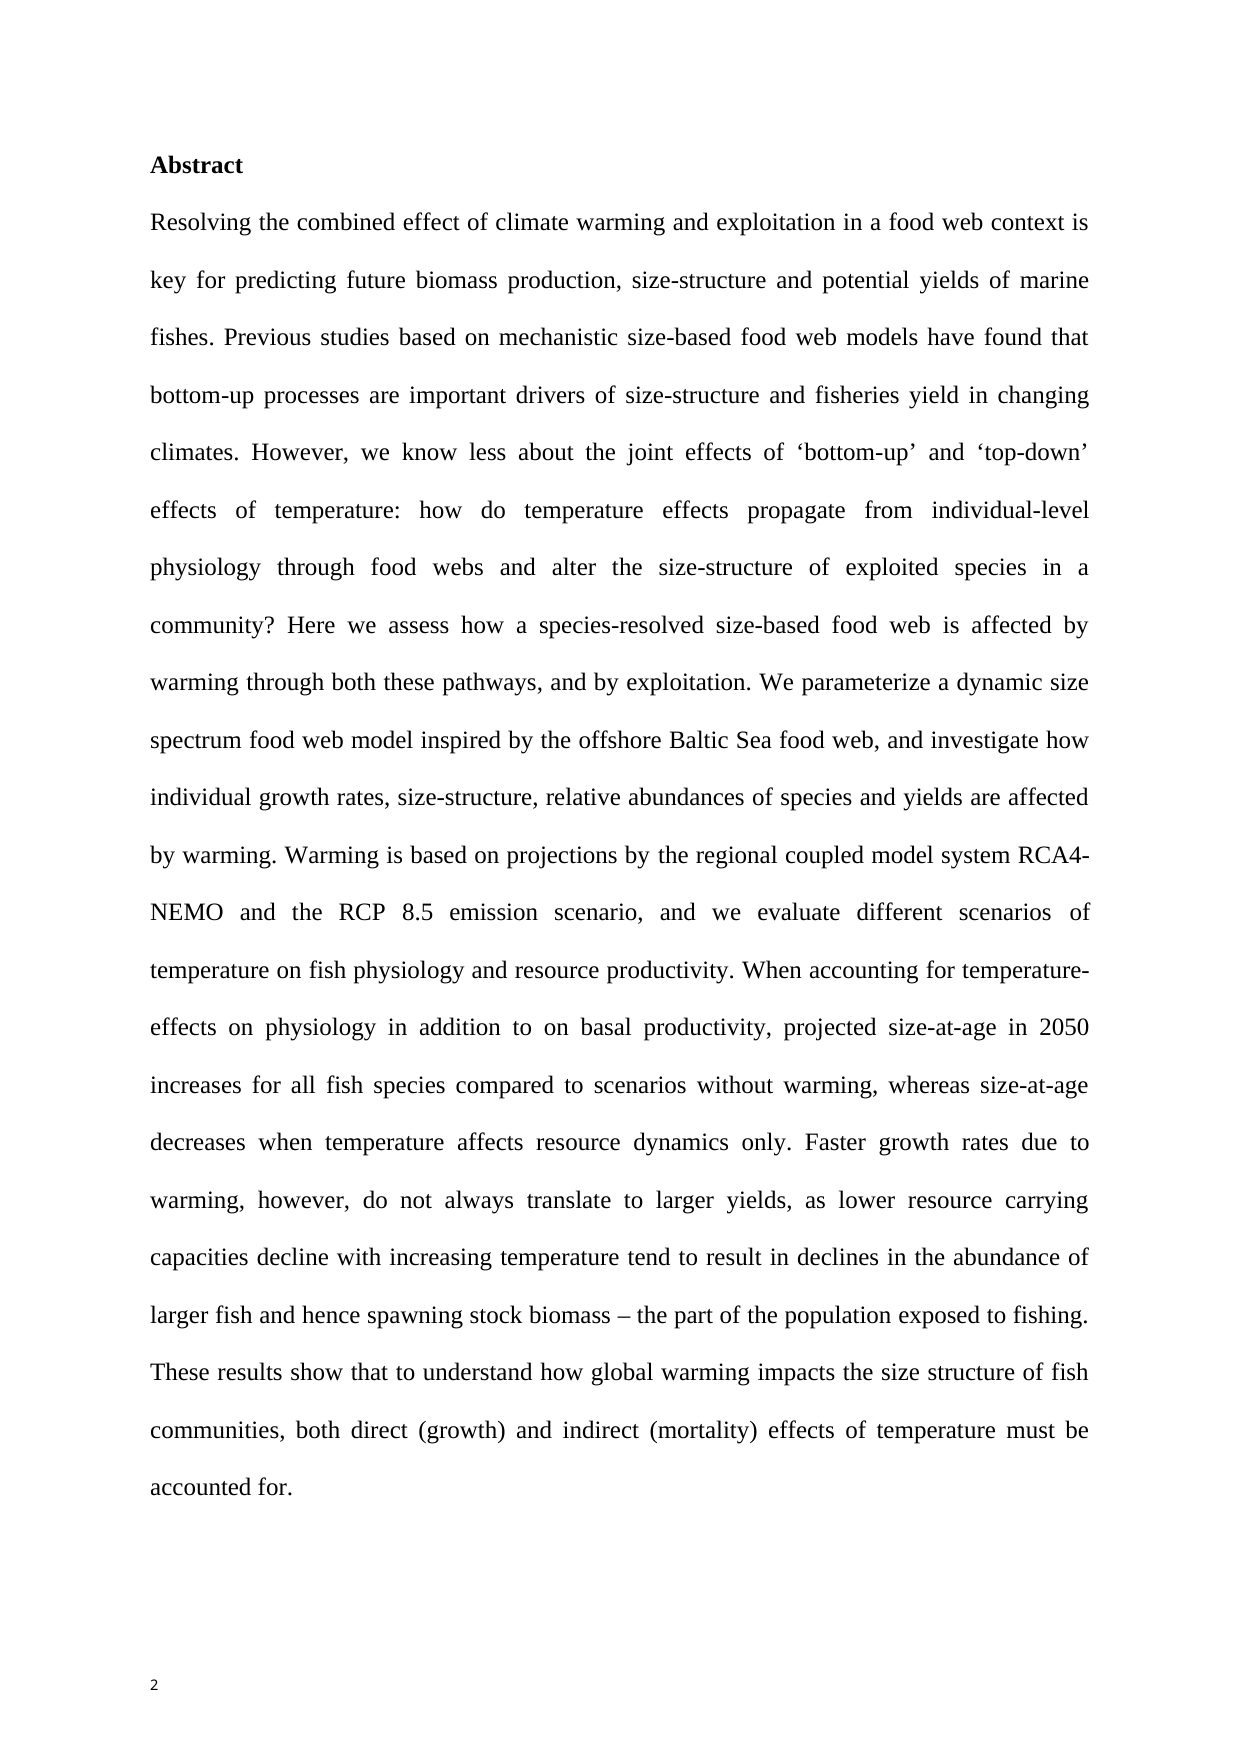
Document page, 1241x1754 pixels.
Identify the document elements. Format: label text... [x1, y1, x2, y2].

text Resolving the combined effect of climate warming and exploitation in a food web context is key for predicting future biomass production, size-structure and potential yields of marine fishes. Previous studies based on mechanistic size-based food web models have found that bottom-up processes are important drivers of size-structure and fisheries yield in changing climates. However, we know less about the joint effects of ‘bottom-up’ and ‘top-down’ effects of temperature: how do temperature effects propagate from individual-level physiology through food webs and alter the size-structure of exploited species in a community? Here we assess how a species-resolved size-based food web is affected by warming through both these pathways, and by exploitation. We parameterize a dynamic size spectrum food web model inspired by the offshore Baltic Sea food web, and investigate how individual growth rates, size-structure, relative abundances of species and yields are affected by warming. Warming is based on projections by the regional coupled model system RCA4-NEMO and the RCP 8.5 emission scenario, and we evaluate different scenarios of temperature on fish physiology and resource productivity. When accounting for temperature-effects on physiology in addition to on basal productivity, projected size-at-age in 2050 increases for all fish species compared to scenarios without warming, whereas size-at-age decreases when temperature affects resource dynamics only. Faster growth rates due to warming, however, do not always translate to larger yields, as lower resource carrying capacities decline with increasing temperature tend to result in declines in the abundance of larger fish and hence spawning stock biomass – the part of the population exposed to fishing. These results show that to understand how global warming impacts the size structure of fish communities, both direct (growth) and indirect (mortality) effects of temperature must be accounted for. [150, 207, 1090, 1501]
text Abstract [150, 150, 1090, 179]
